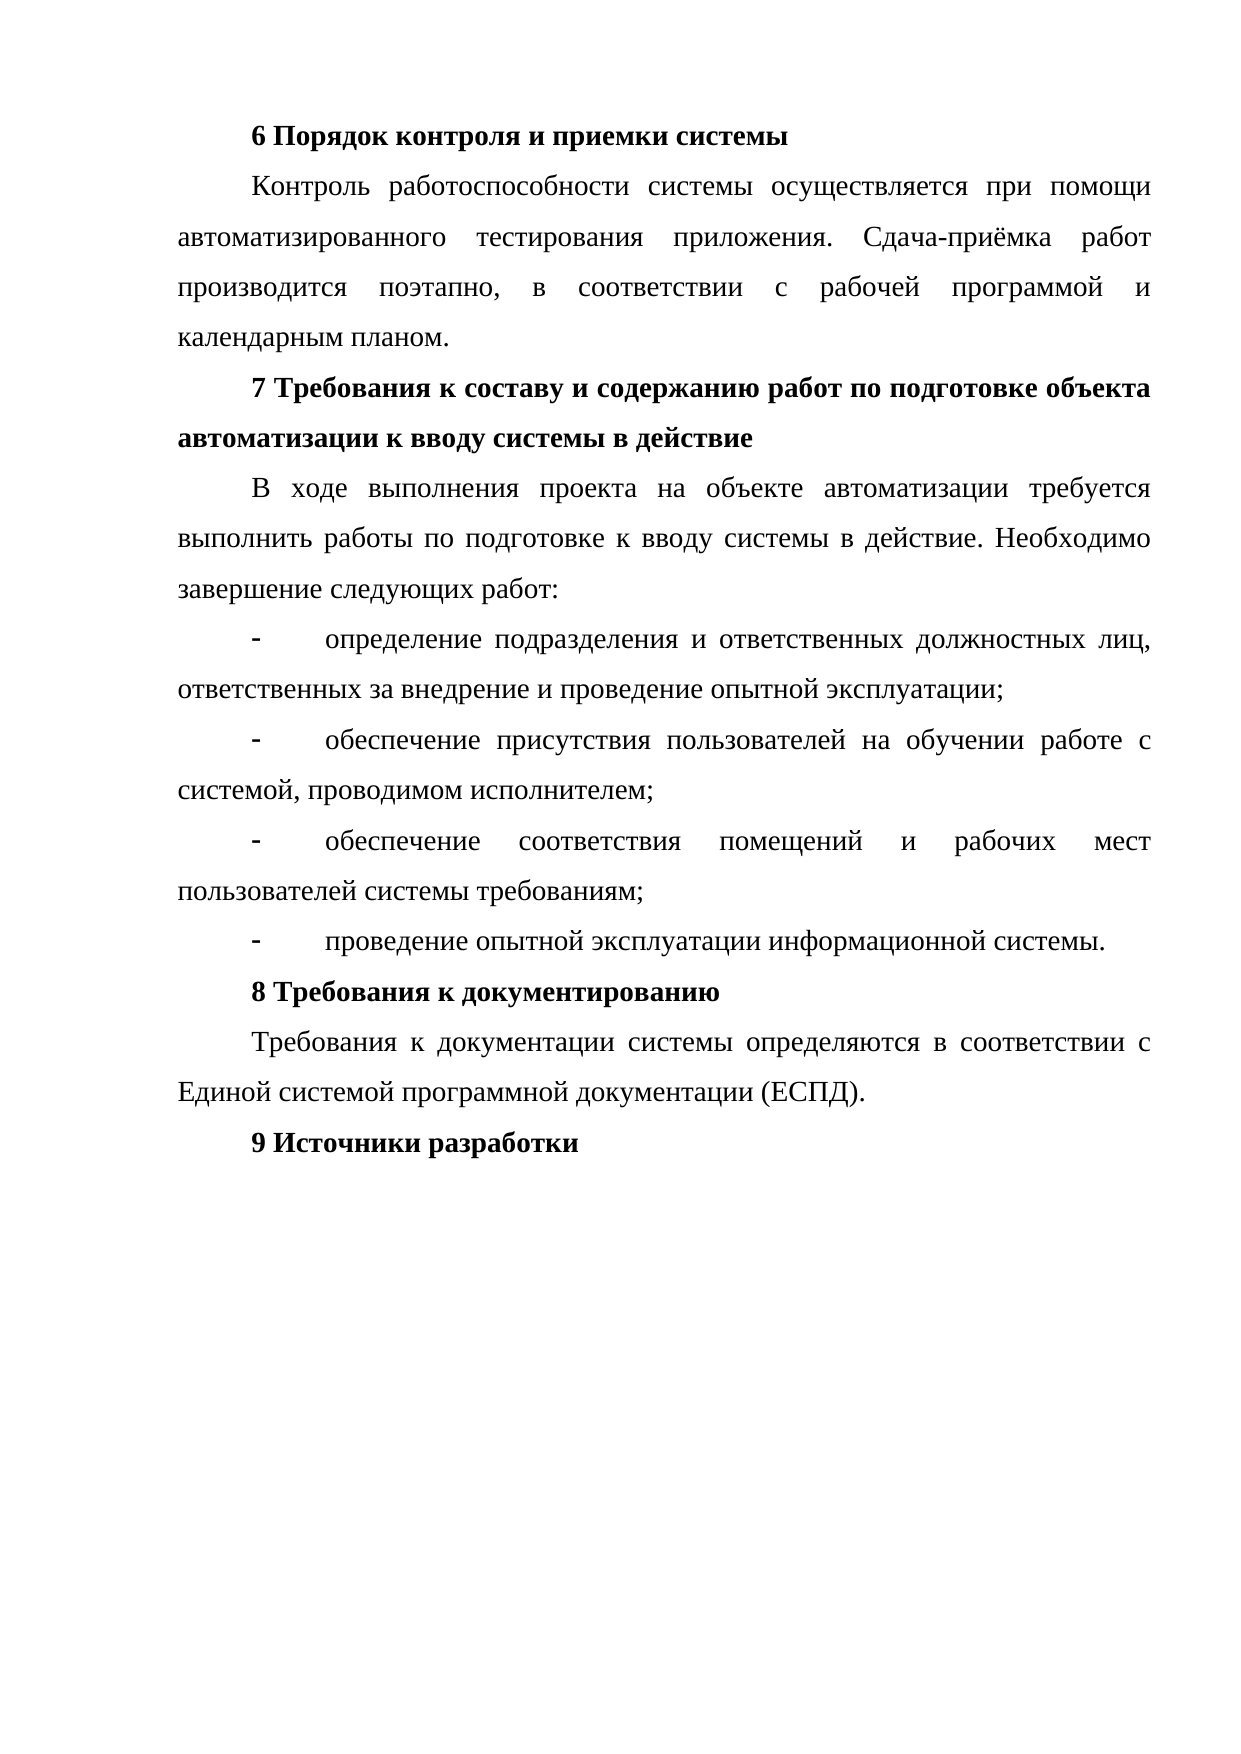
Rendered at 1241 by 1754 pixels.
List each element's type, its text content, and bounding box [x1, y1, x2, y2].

list обеспечение присутствия пользователей на обучении работе с системой, проводимом исполнителем; [177, 722, 1152, 806]
list обеспечение соответствия помещений и рабочих мест пользователей системы требованиям; [177, 823, 1152, 907]
text Требования к документации системы определяются в соответствии с Единой системой программной документации (ЕСПД). [177, 1024, 1152, 1108]
text 7 Требования к составу и содержанию работ по подготовке объекта автоматизации к вводу системы в действие [177, 370, 1152, 453]
text 9 Источники разработки [177, 1125, 1152, 1158]
text Контроль работоспособности системы осуществляется при помощи автоматизированного тестирования приложения. Сдача-приёмка работ производится поэтапно, в соответствии с рабочей программой и календарным планом. [177, 168, 1152, 353]
list проведение опытной эксплуатации информационной системы. [177, 923, 1152, 957]
list определение подразделения и ответственных должностных лиц, ответственных за внедрение и проведение опытной эксплуатации; [177, 621, 1152, 705]
text 8 Требования к документированию [177, 974, 1152, 1007]
text 6 Порядок контроля и приемки системы [177, 118, 1152, 152]
text В ходе выполнения проекта на объекте автоматизации требуется выполнить работы по подготовке к вводу системы в действие. Необходимо завершение следующих работ: [177, 470, 1152, 604]
